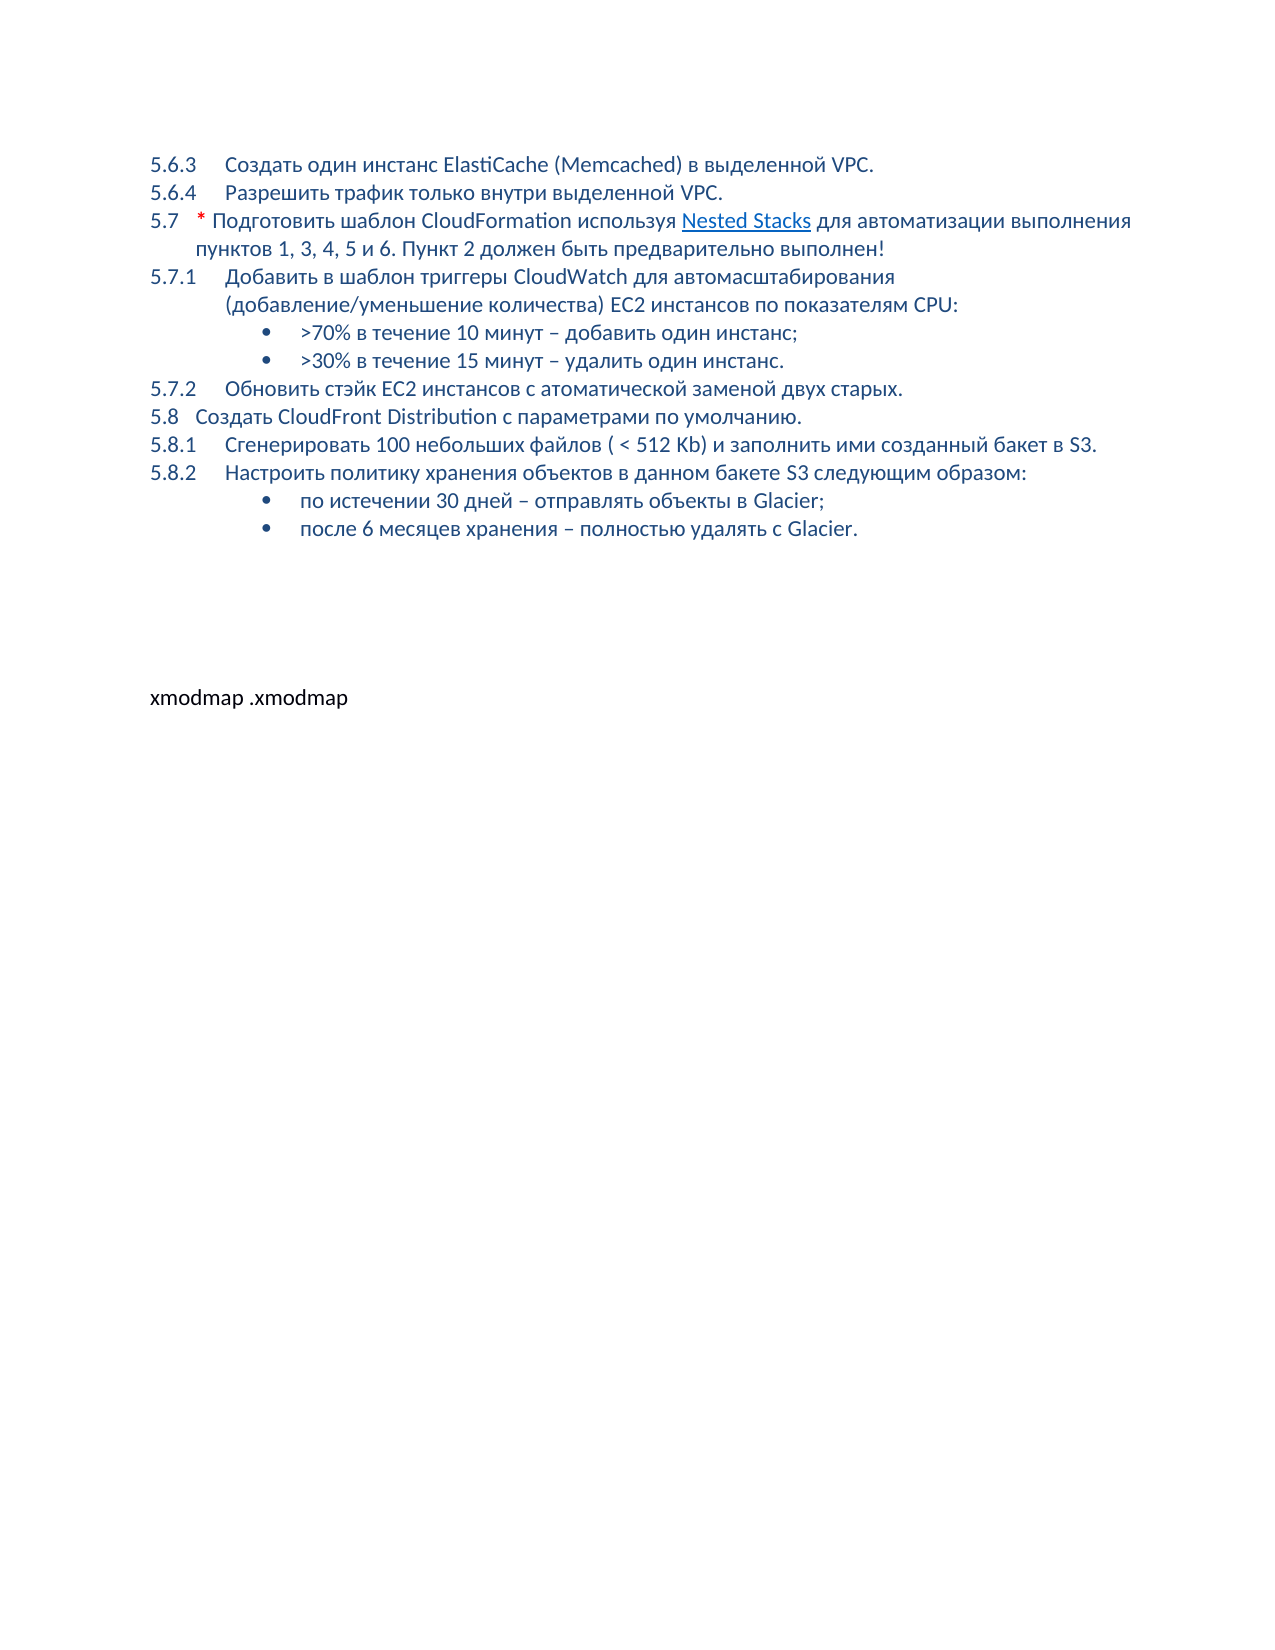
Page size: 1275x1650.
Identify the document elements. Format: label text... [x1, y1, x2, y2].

list >30% в течение 15 минут – удалить один инстанс. [262, 346, 1134, 374]
list Создать CloudFront Distribution с параметрами по умолчанию. [150, 402, 1134, 430]
list Настроить политику хранения объектов в данном бакете S3 следующим образом: [150, 458, 1134, 486]
list по истечении 30 дней – отправлять объекты в Glacier; [262, 486, 1134, 514]
list Обновить стэйк ЕС2 инстансов с атоматической заменой двух старых. [150, 374, 1134, 402]
text xmodmap .xmodmap [150, 683, 1134, 711]
list Создать один инстанс ElastiCache (Memcached) в выделенной VPC. [150, 150, 1134, 178]
list >70% в течение 10 минут – добавить один инстанс; [262, 318, 1134, 346]
list Сгенерировать 100 небольших файлов ( < 512 Kb) и заполнить ими созданный бакет в S3. [150, 430, 1134, 458]
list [150, 178, 1134, 206]
list Добавить в шаблон триггеры CloudWatch для автомасштабирования (добавление/уменьшение количества) EC2 инстансов по показателям CPU: [150, 262, 1134, 318]
list * Подготовить шаблон CloudFormation используя Nested Stacks для автоматизации выполнения пунктов 1, 3, 4, 5 и 6. Пункт 2 должен быть предварительно выполнен! [150, 206, 1134, 262]
list после 6 месяцев хранения – полностью удалять с Glacier. [262, 514, 1134, 542]
